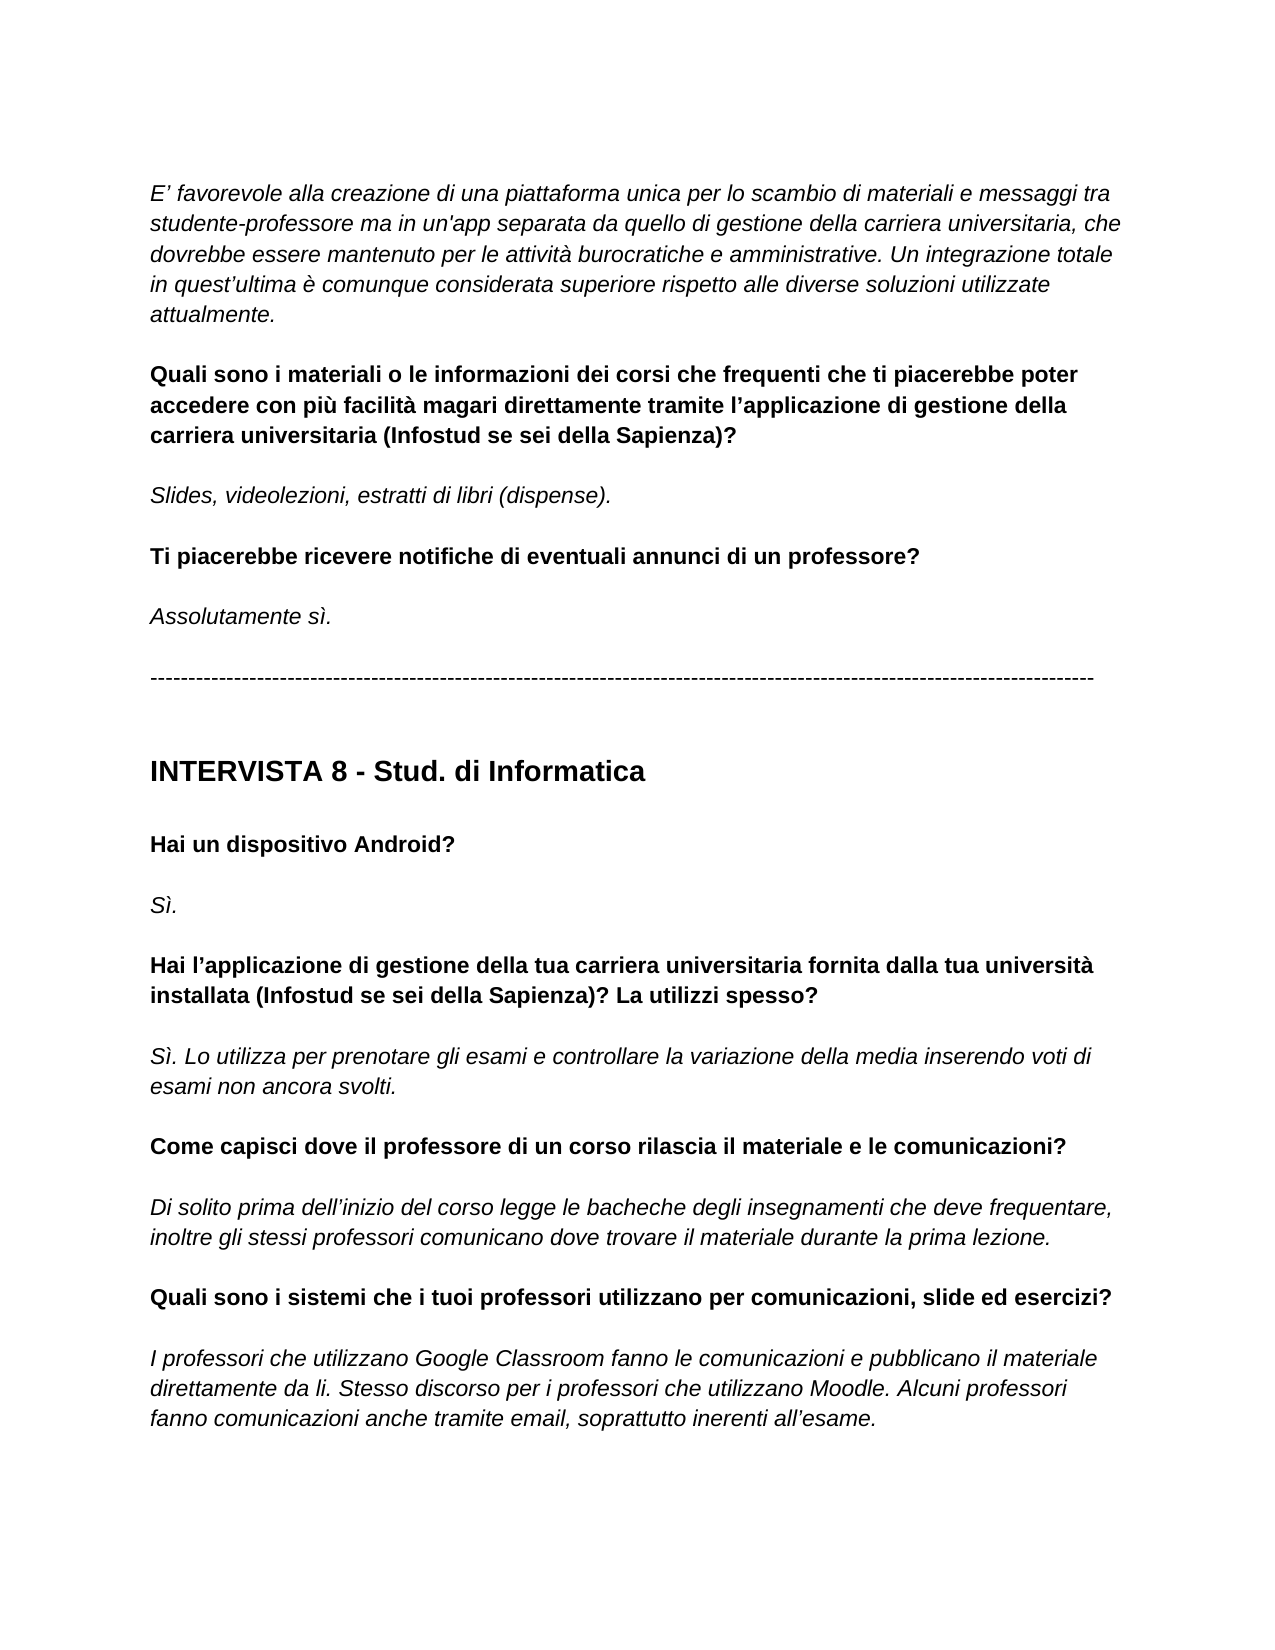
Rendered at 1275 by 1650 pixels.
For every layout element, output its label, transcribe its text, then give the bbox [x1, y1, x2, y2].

text I professori che utilizzano Google Classroom fanno le comunicazioni e pubblicano il materiale direttamente da li. Stesso discorso per i professori che utilizzano Moodle. Alcuni professori fanno comunicazioni anche tramite email, soprattutto inerenti all’esame. [150, 1345, 1125, 1432]
text Quali sono i materiali o le informazioni dei corsi che frequenti che ti piacerebbe poter accedere con più facilità magari direttamente tramite l’applicazione di gestione della carriera universitaria (Infostud se sei della Sapienza)? [150, 361, 1125, 448]
text Slides, videolezioni, estratti di libri (dispense). [150, 482, 1125, 509]
text INTERVISTA 8 - Stud. di Informatica [150, 754, 1125, 788]
text Sì. Lo utilizza per prenotare gli esami e controllare la variazione della media inserendo voti di esami non ancora svolti. [150, 1043, 1125, 1099]
text Sì. [150, 892, 1125, 918]
text Hai un dispositivo Android? [150, 831, 1125, 858]
text E’ favorevole alla creazione di una piattaforma unica per lo scambio di materiali e messaggi tra studente-professore ma in un'app separata da quello di gestione della carriera universitaria, che dovrebbe essere mantenuto per le attività burocratiche e amministrative. Un integrazione totale in quest’ultima è comunque considerata superiore rispetto alle diverse soluzioni utilizzate attualmente. [150, 180, 1125, 327]
text ---------------------------------------------------------------------------------------------------------------------------- [150, 663, 1125, 690]
text Ti piacerebbe ricevere notifiche di eventuali annunci di un professore? [150, 543, 1125, 569]
text Assolutamente sì. [150, 603, 1125, 629]
text Di solito prima dell’inizio del corso legge le bacheche degli insegnamenti che deve frequentare, inoltre gli stessi professori comunicano dove trovare il materiale durante la prima lezione. [150, 1194, 1125, 1250]
text Come capisci dove il professore di un corso rilascia il materiale e le comunicazioni? [150, 1133, 1125, 1160]
text Quali sono i sistemi che i tuoi professori utilizzano per comunicazioni, slide ed esercizi? [150, 1284, 1125, 1311]
text Hai l’applicazione di gestione della tua carriera universitaria fornita dalla tua università installata (Infostud se sei della Sapienza)? La utilizzi spesso? [150, 952, 1125, 1009]
